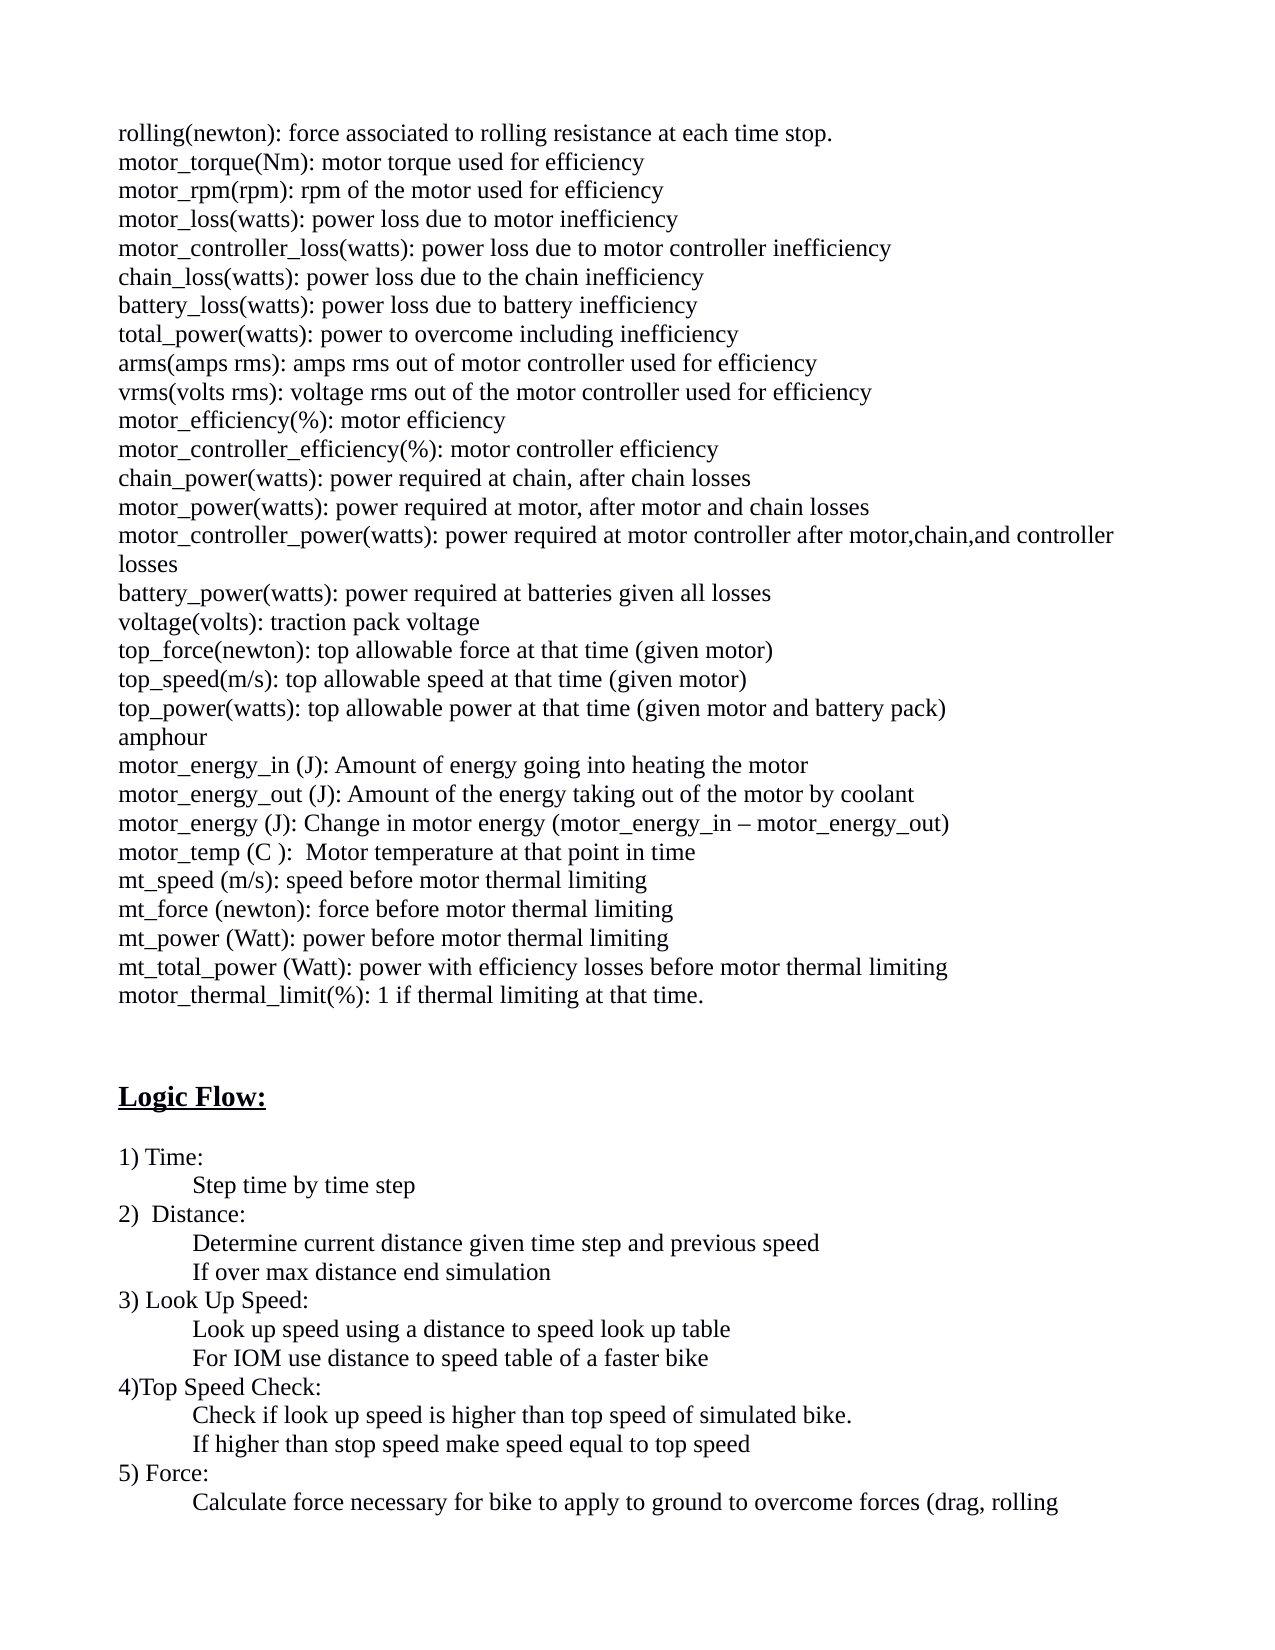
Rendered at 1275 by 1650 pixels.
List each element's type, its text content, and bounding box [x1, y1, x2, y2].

text motor_energy_in (J): Amount of energy going into heating the motor [118, 751, 1157, 779]
text motor_rpm(rpm): rpm of the motor used for efficiency [118, 176, 1157, 204]
text 1) Time: [118, 1142, 1157, 1170]
text motor_loss(watts): power loss due to motor inefficiency [118, 204, 1157, 233]
text motor_controller_power(watts): power required at motor controller after motor,chain,and controller losses [118, 521, 1157, 578]
text arms(amps rms): amps rms out of motor controller used for efficiency [118, 348, 1157, 377]
text rolling(newton): force associated to rolling resistance at each time stop. [118, 118, 1157, 147]
text Determine current distance given time step and previous speed [118, 1228, 1157, 1257]
text mt_speed (m/s): speed before motor thermal limiting [118, 866, 1157, 894]
text top_force(newton): top allowable force at that time (given motor) [118, 636, 1157, 664]
text motor_energy_out (J): Amount of the energy taking out of the motor by coolant [118, 779, 1157, 808]
text total_power(watts): power to overcome including inefficiency [118, 319, 1157, 348]
text chain_power(watts): power required at chain, after chain losses [118, 463, 1157, 492]
text motor_thermal_limit(%): 1 if thermal limiting at that time. [118, 981, 1157, 1009]
text motor_torque(Nm): motor torque used for efficiency [118, 147, 1157, 176]
text motor_controller_loss(watts): power loss due to motor controller inefficiency [118, 233, 1157, 262]
text mt_force (newton): force before motor thermal limiting [118, 894, 1157, 923]
text For IOM use distance to speed table of a faster bike [118, 1343, 1157, 1372]
text motor_energy (J): Change in motor energy (motor_energy_in – motor_energy_out) [118, 808, 1157, 837]
text motor_efficiency(%): motor efficiency [118, 406, 1157, 434]
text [118, 1487, 1157, 1515]
text top_power(watts): top allowable power at that time (given motor and battery pack) [118, 693, 1157, 722]
text battery_loss(watts): power loss due to battery inefficiency [118, 291, 1157, 319]
text 2) Distance: [118, 1199, 1157, 1228]
text motor_temp (C ): Motor temperature at that point in time [118, 837, 1157, 866]
text mt_total_power (Watt): power with efficiency losses before motor thermal limiting [118, 952, 1157, 981]
text Step time by time step [118, 1170, 1157, 1199]
text motor_controller_efficiency(%): motor controller efficiency [118, 434, 1157, 463]
text mt_power (Watt): power before motor thermal limiting [118, 923, 1157, 952]
text voltage(volts): traction pack voltage [118, 607, 1157, 636]
text vrms(volts rms): voltage rms out of the motor controller used for efficiency [118, 377, 1157, 406]
text top_speed(m/s): top allowable speed at that time (given motor) [118, 664, 1157, 693]
text 3) Look Up Speed: [118, 1285, 1157, 1314]
text 5) Force: [118, 1458, 1157, 1487]
text amphour [118, 722, 1157, 751]
text Logic Flow: [118, 1079, 1157, 1113]
text Look up speed using a distance to speed look up table [118, 1314, 1157, 1343]
text 4)Top Speed Check: [118, 1372, 1157, 1400]
text If over max distance end simulation [118, 1257, 1157, 1285]
text If higher than stop speed make speed equal to top speed [118, 1429, 1157, 1458]
text battery_power(watts): power required at batteries given all losses [118, 578, 1157, 607]
text motor_power(watts): power required at motor, after motor and chain losses [118, 492, 1157, 521]
text Check if look up speed is higher than top speed of simulated bike. [118, 1400, 1157, 1429]
text chain_loss(watts): power loss due to the chain inefficiency [118, 262, 1157, 291]
